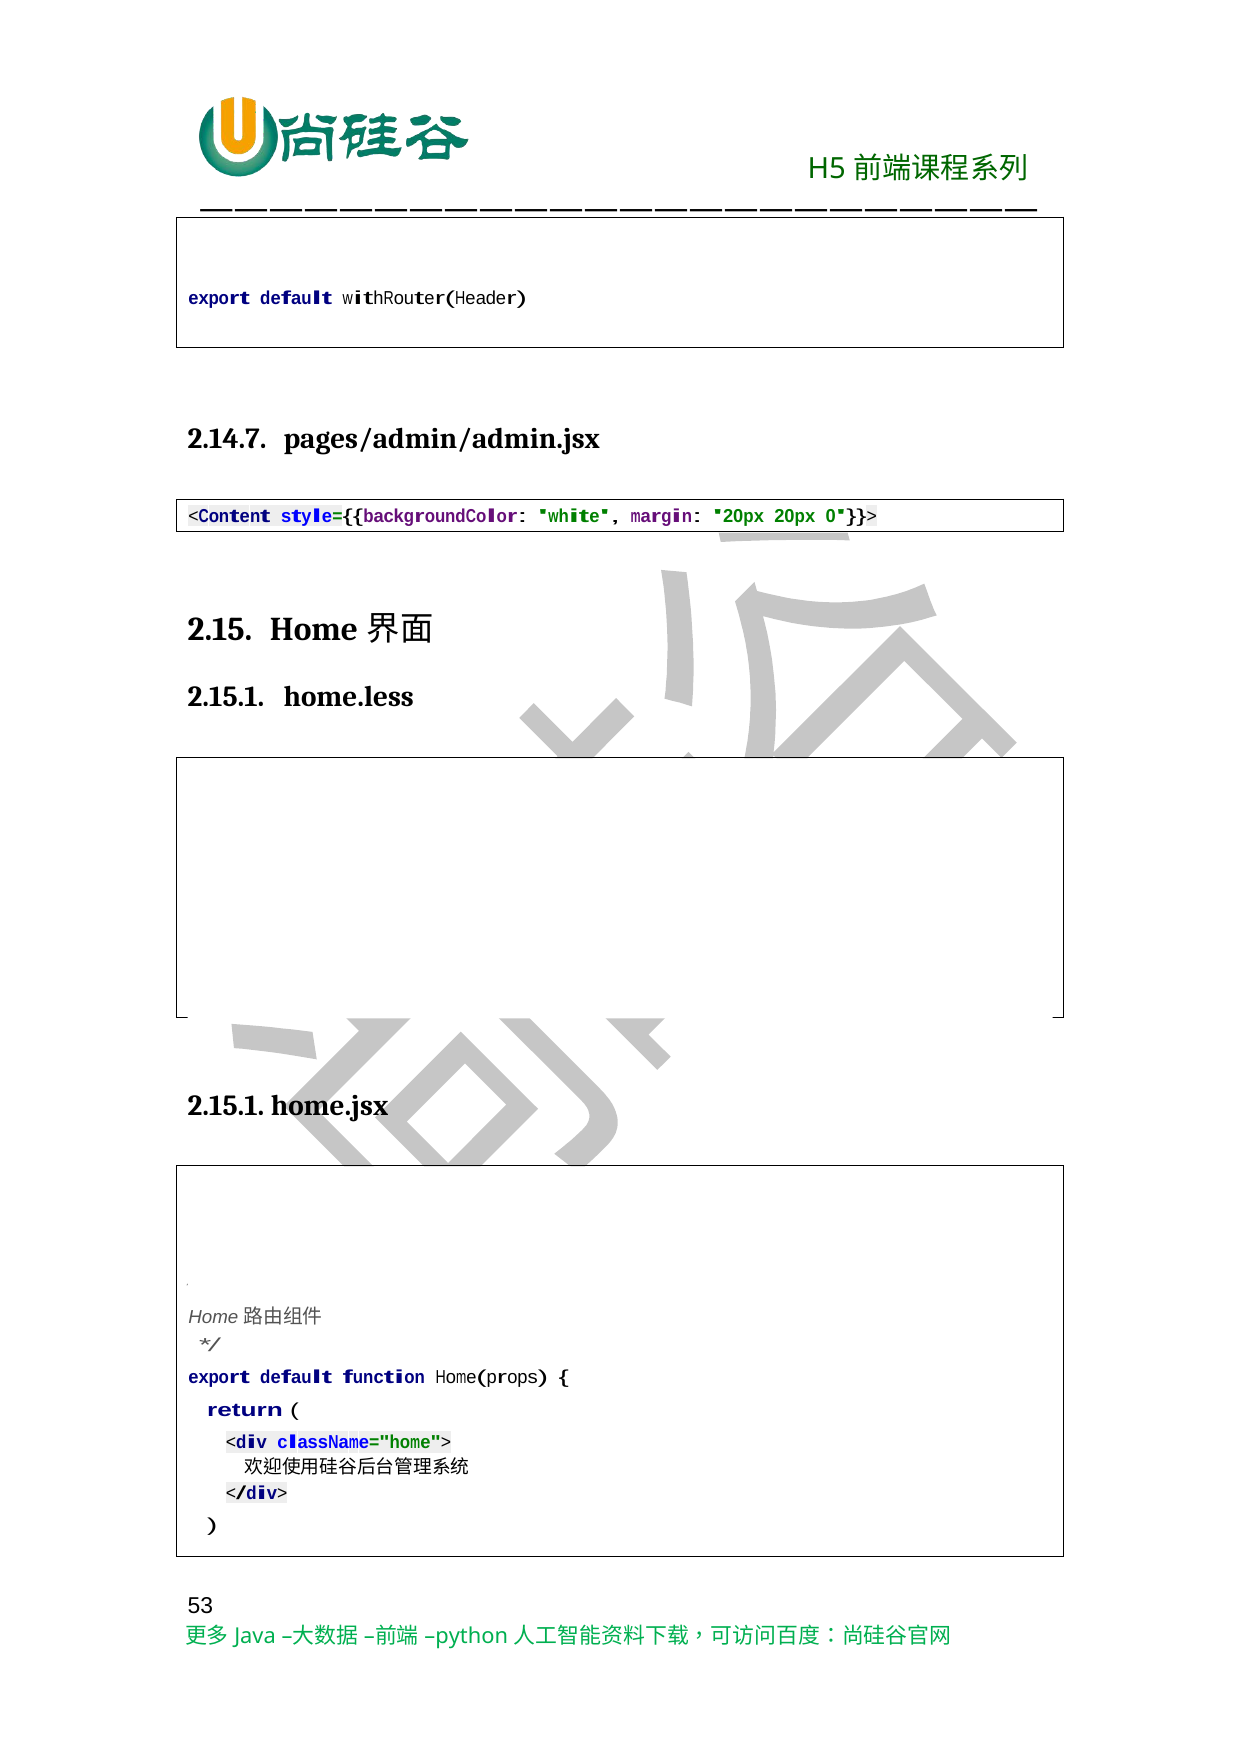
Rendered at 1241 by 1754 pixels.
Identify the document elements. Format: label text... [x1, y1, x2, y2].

subtitle pages/admin/admin.jsx [187, 422, 1159, 456]
text 2.15.1. home.jsx [187, 1089, 1159, 1122]
subtitle home.less [187, 681, 1159, 714]
picture [198, 96, 469, 177]
list Home 界面 [187, 590, 1159, 653]
